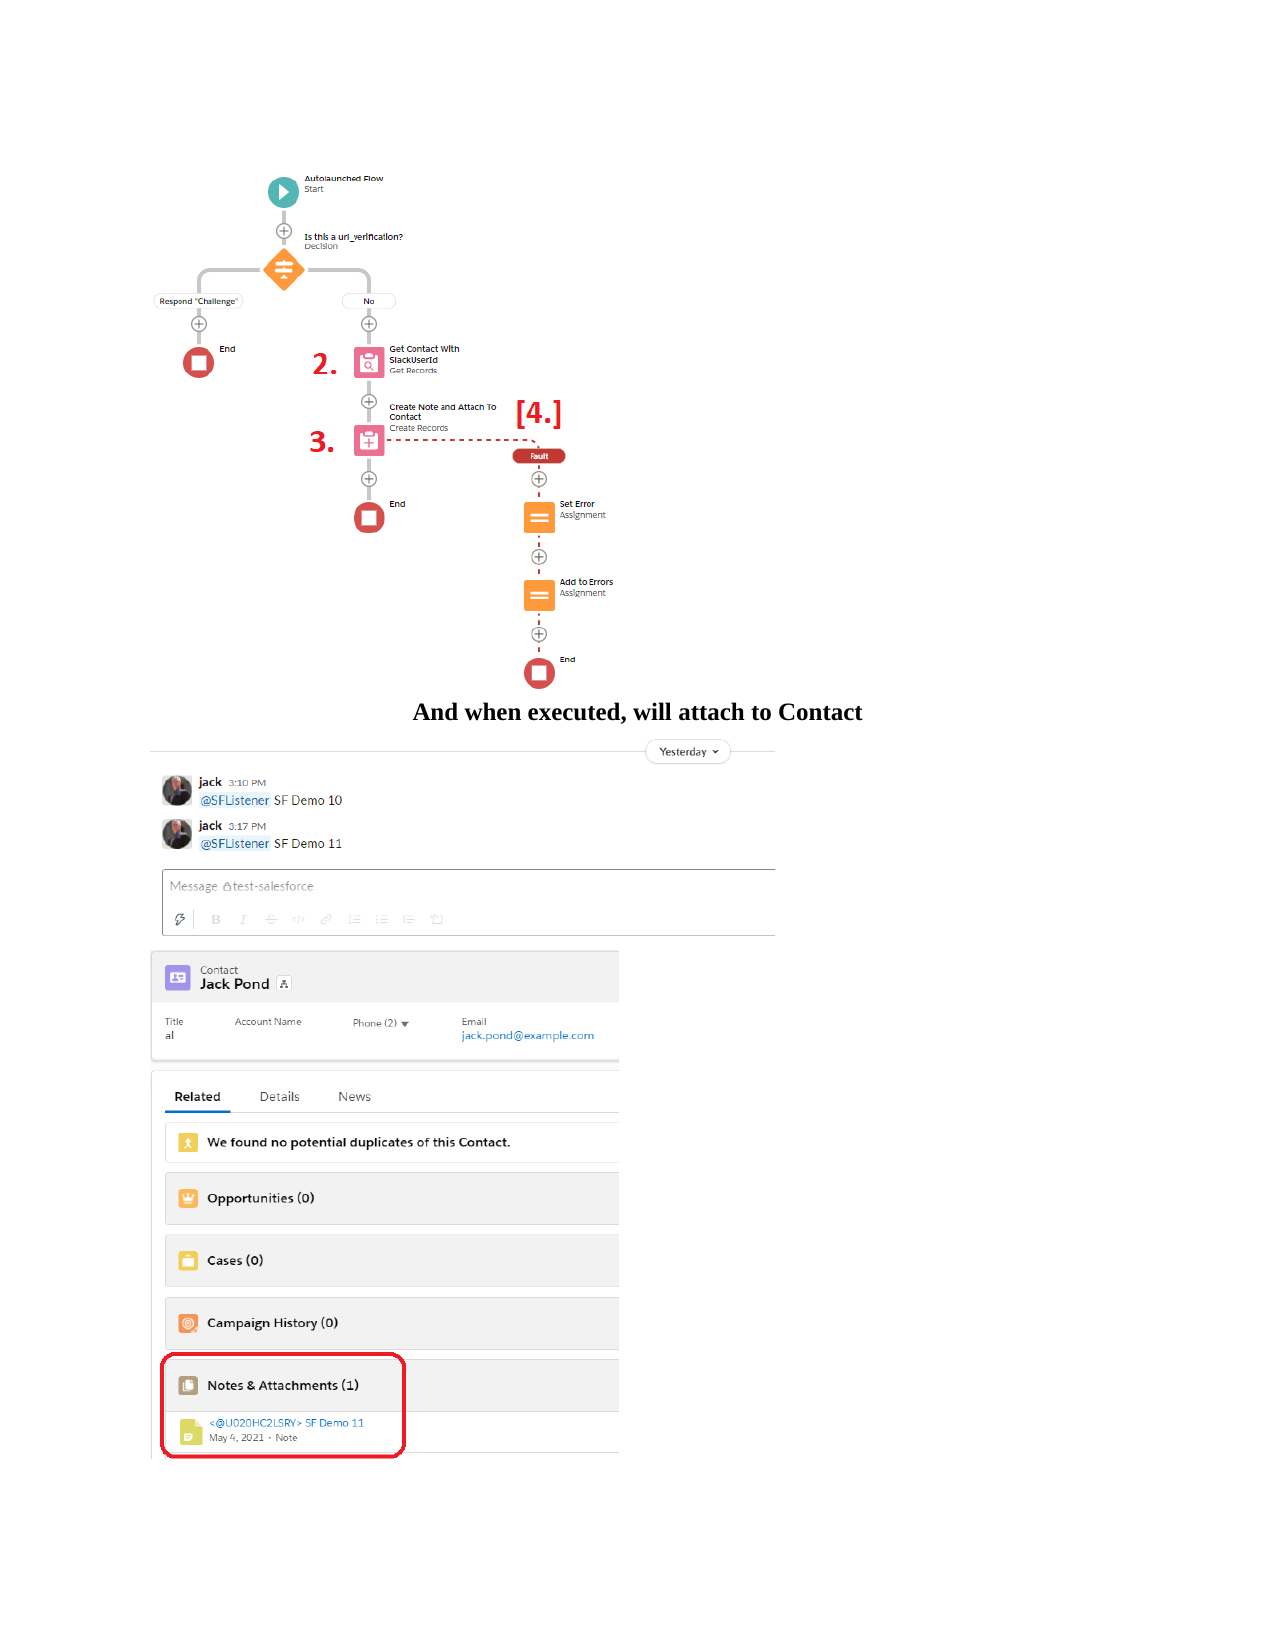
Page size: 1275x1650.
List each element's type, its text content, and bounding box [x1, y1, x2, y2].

text And when executed, will attach to Contact [150, 697, 1125, 726]
